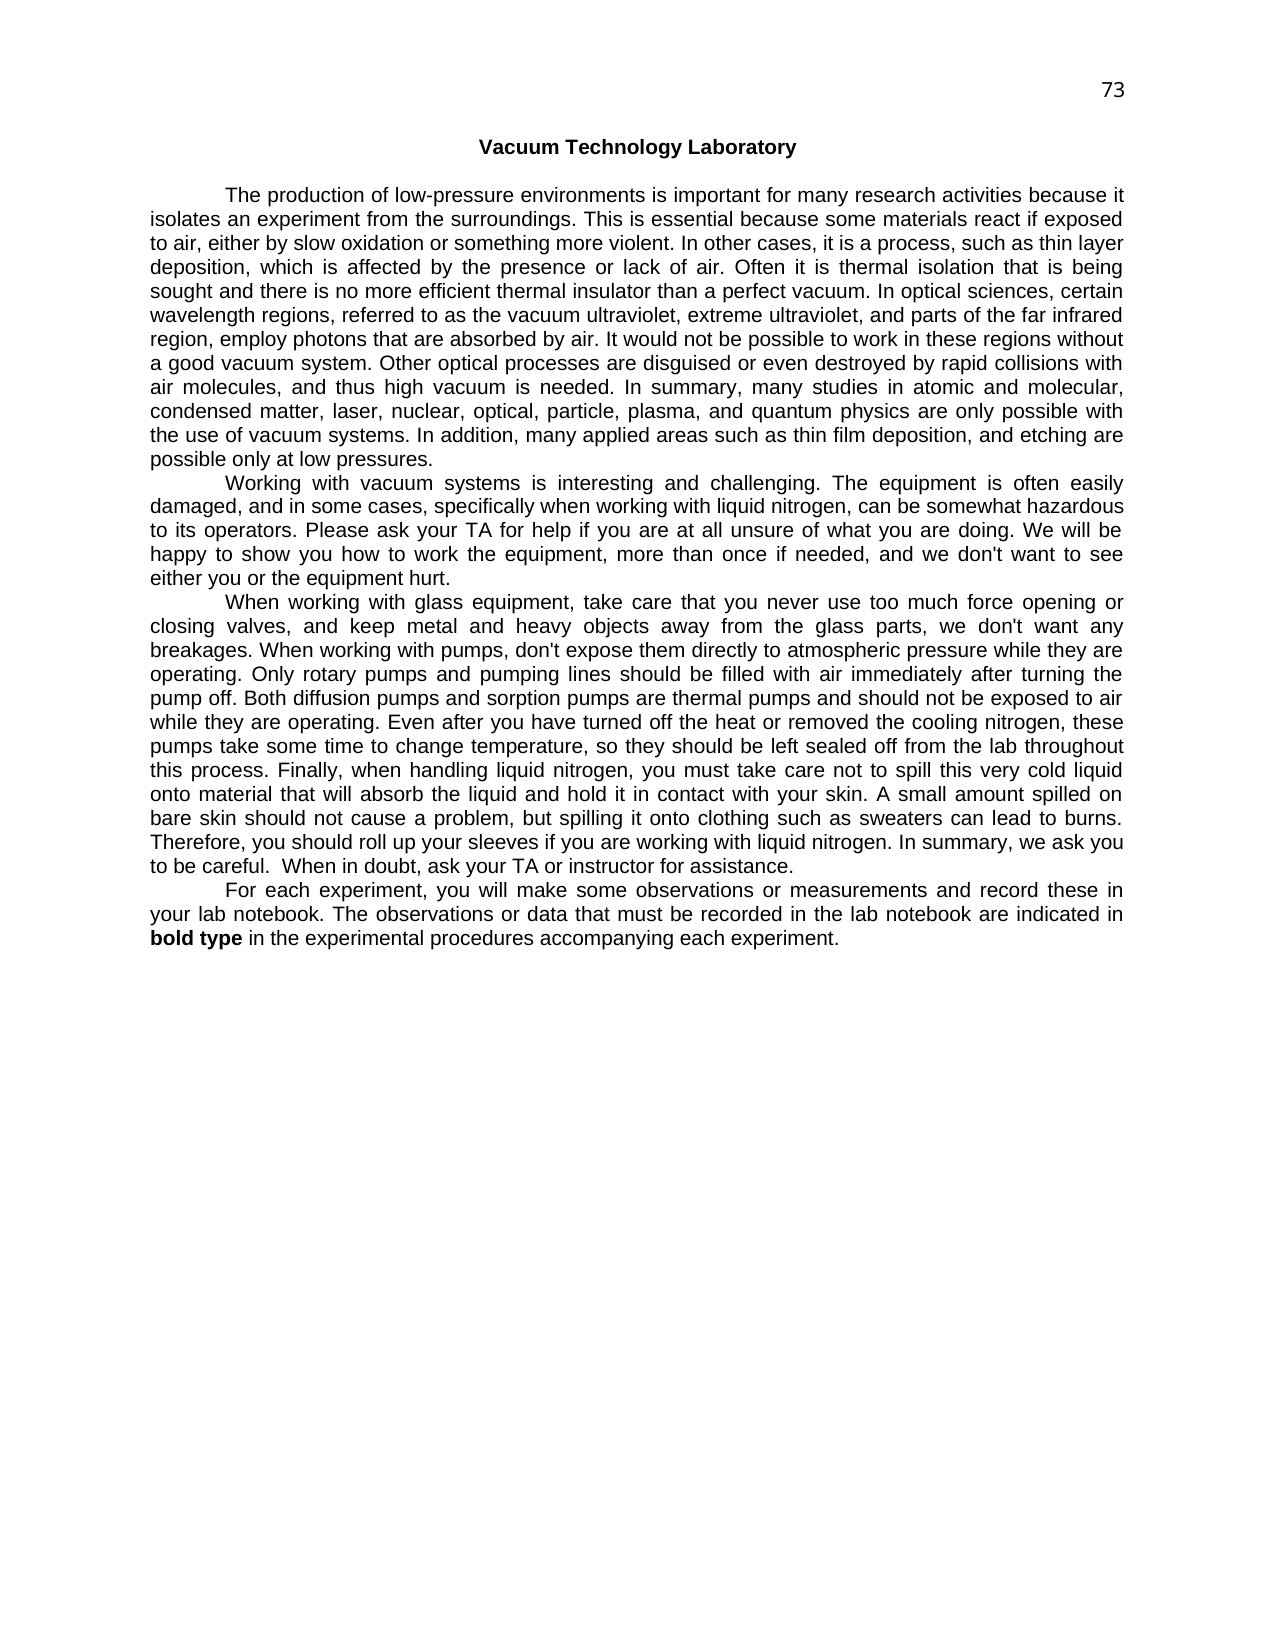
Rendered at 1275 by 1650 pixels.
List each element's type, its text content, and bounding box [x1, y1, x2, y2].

text The production of low-pressure environments is important for many research activities because it isolates an experiment from the surroundings. This is essential because some materials react if exposed to air, either by slow oxidation or something more violent. In other cases, it is a process, such as thin layer deposition, which is affected by the presence or lack of air. Often it is thermal isolation that is being sought and there is no more efficient thermal insulator than a perfect vacuum. In optical sciences, certain wavelength regions, referred to as the vacuum ultraviolet, extreme ultraviolet, and parts of the far infrared region, employ photons that are absorbed by air. It would not be possible to work in these regions without a good vacuum system. Other optical processes are disguised or even destroyed by rapid collisions with air molecules, and thus high vacuum is needed. In summary, many studies in atomic and molecular, condensed matter, laser, nuclear, optical, particle, plasma, and quantum physics are only possible with the use of vacuum systems. In addition, many applied areas such as thin film deposition, and etching are possible only at low pressures. [150, 183, 1125, 470]
text Vacuum Technology Laboratory [150, 135, 1125, 159]
text When working with glass equipment, take care that you never use too much force opening or closing valves, and keep metal and heavy objects away from the glass parts, we don't want any breakages. When working with pumps, don't expose them directly to atmospheric pressure while they are operating. Only rotary pumps and pumping lines should be filled with air immediately after turning the pump off. Both diffusion pumps and sorption pumps are thermal pumps and should not be exposed to air while they are operating. Even after you have turned off the heat or removed the cooling nitrogen, these pumps take some time to change temperature, so they should be left sealed off from the lab throughout this process. Finally, when handling liquid nitrogen, you must take care not to spill this very cold liquid onto material that will absorb the liquid and hold it in contact with your skin. A small amount spilled on bare skin should not cause a problem, but spilling it onto clothing such as sweaters can lead to burns. Therefore, you should roll up your sleeves if you are working with liquid nitrogen. In summary, we ask you to be careful. When in doubt, ask your TA or instructor for assistance. [150, 590, 1125, 878]
text Working with vacuum systems is interesting and challenging. The equipment is often easily damaged, and in some cases, specifically when working with liquid nitrogen, can be somewhat hazardous to its operators. Please ask your TA for help if you are at all unsure of what you are doing. We will be happy to show you how to work the equipment, more than once if needed, and we don't want to see either you or the equipment hurt. [150, 470, 1125, 590]
text For each experiment, you will make some observations or measurements and record these in your lab notebook. The observations or data that must be recorded in the lab notebook are indicated in bold type in the experimental procedures accompanying each experiment. [150, 878, 1125, 949]
